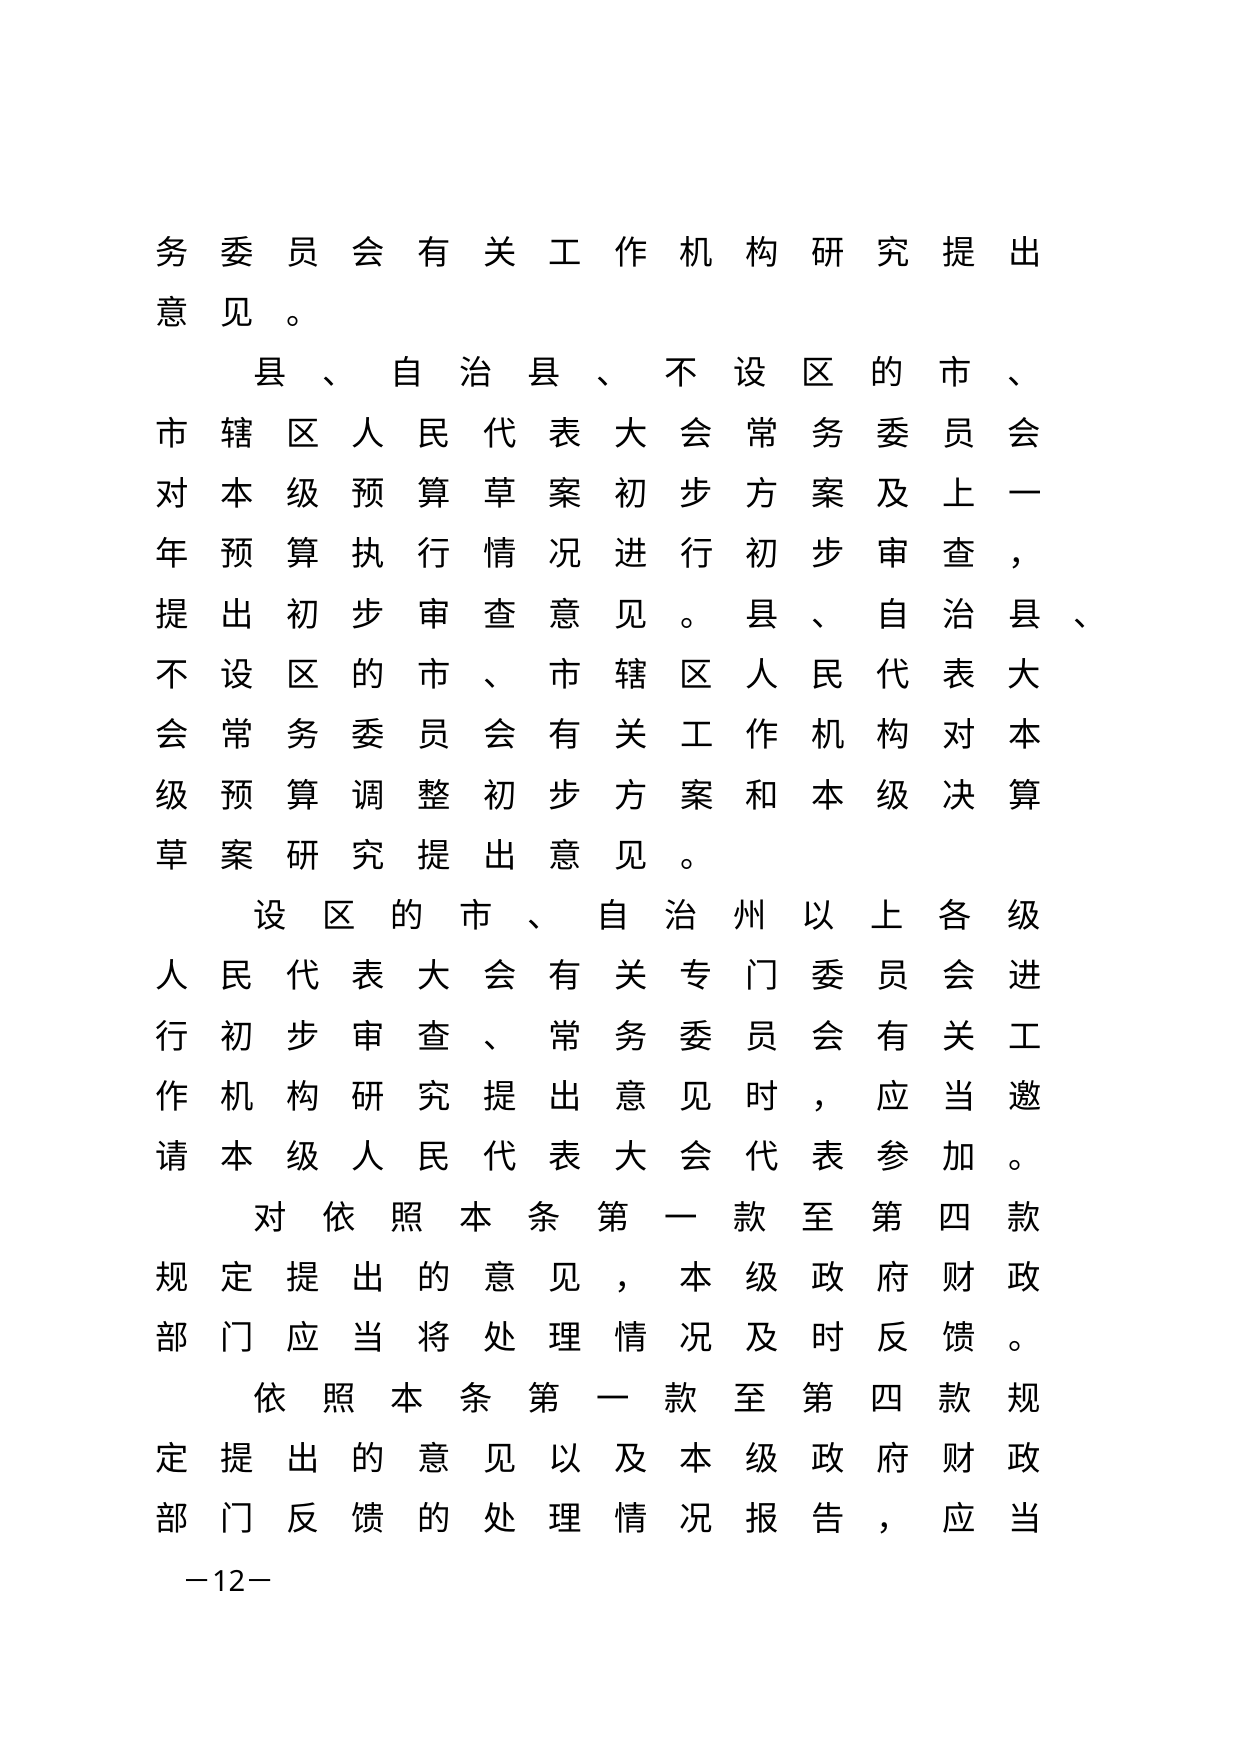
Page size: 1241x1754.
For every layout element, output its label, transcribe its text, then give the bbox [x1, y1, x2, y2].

text 设区的市、自治州以上各级人民代表大会有关专门委员会进行初步审查、常务委员会有关工作机构研究提出意见时，应当邀请本级人民代表大会代表参加。 [155, 883, 1073, 1184]
text 对依照本条第一款至第四款规定提出的意见，本级政府财政部门应当将处理情况及时反馈。 [155, 1184, 1073, 1365]
text 县、自治县、不设区的市、市辖区人民代表大会常务委员会对本级预算草案初步方案及上一年预算执行情况进行初步审查，提出初步审查意见。县、自治县、不设区的市、市辖区人民代表大会常务委员会有关工作机构对本级预算调整初步方案和本级决算草案研究提出意见。 [155, 340, 1073, 883]
text 设区的市、自治州人民代表大会有关专门委员会对本级预算草案初步方案及上一年预算执行情况、本级预算调整初步方案和本级决算草案进行初步审查，提出初步审查意见，未设立专门委员会的，由本级人民代表大会常务委员会有关工作机构研究提出意见。 [155, 219, 1073, 340]
text 依照本条第一款至第四款规定提出的意见以及本级政府财政部门反馈的处理情况报告，应当印发本级人民代表大会代表。 [155, 1365, 1073, 1546]
